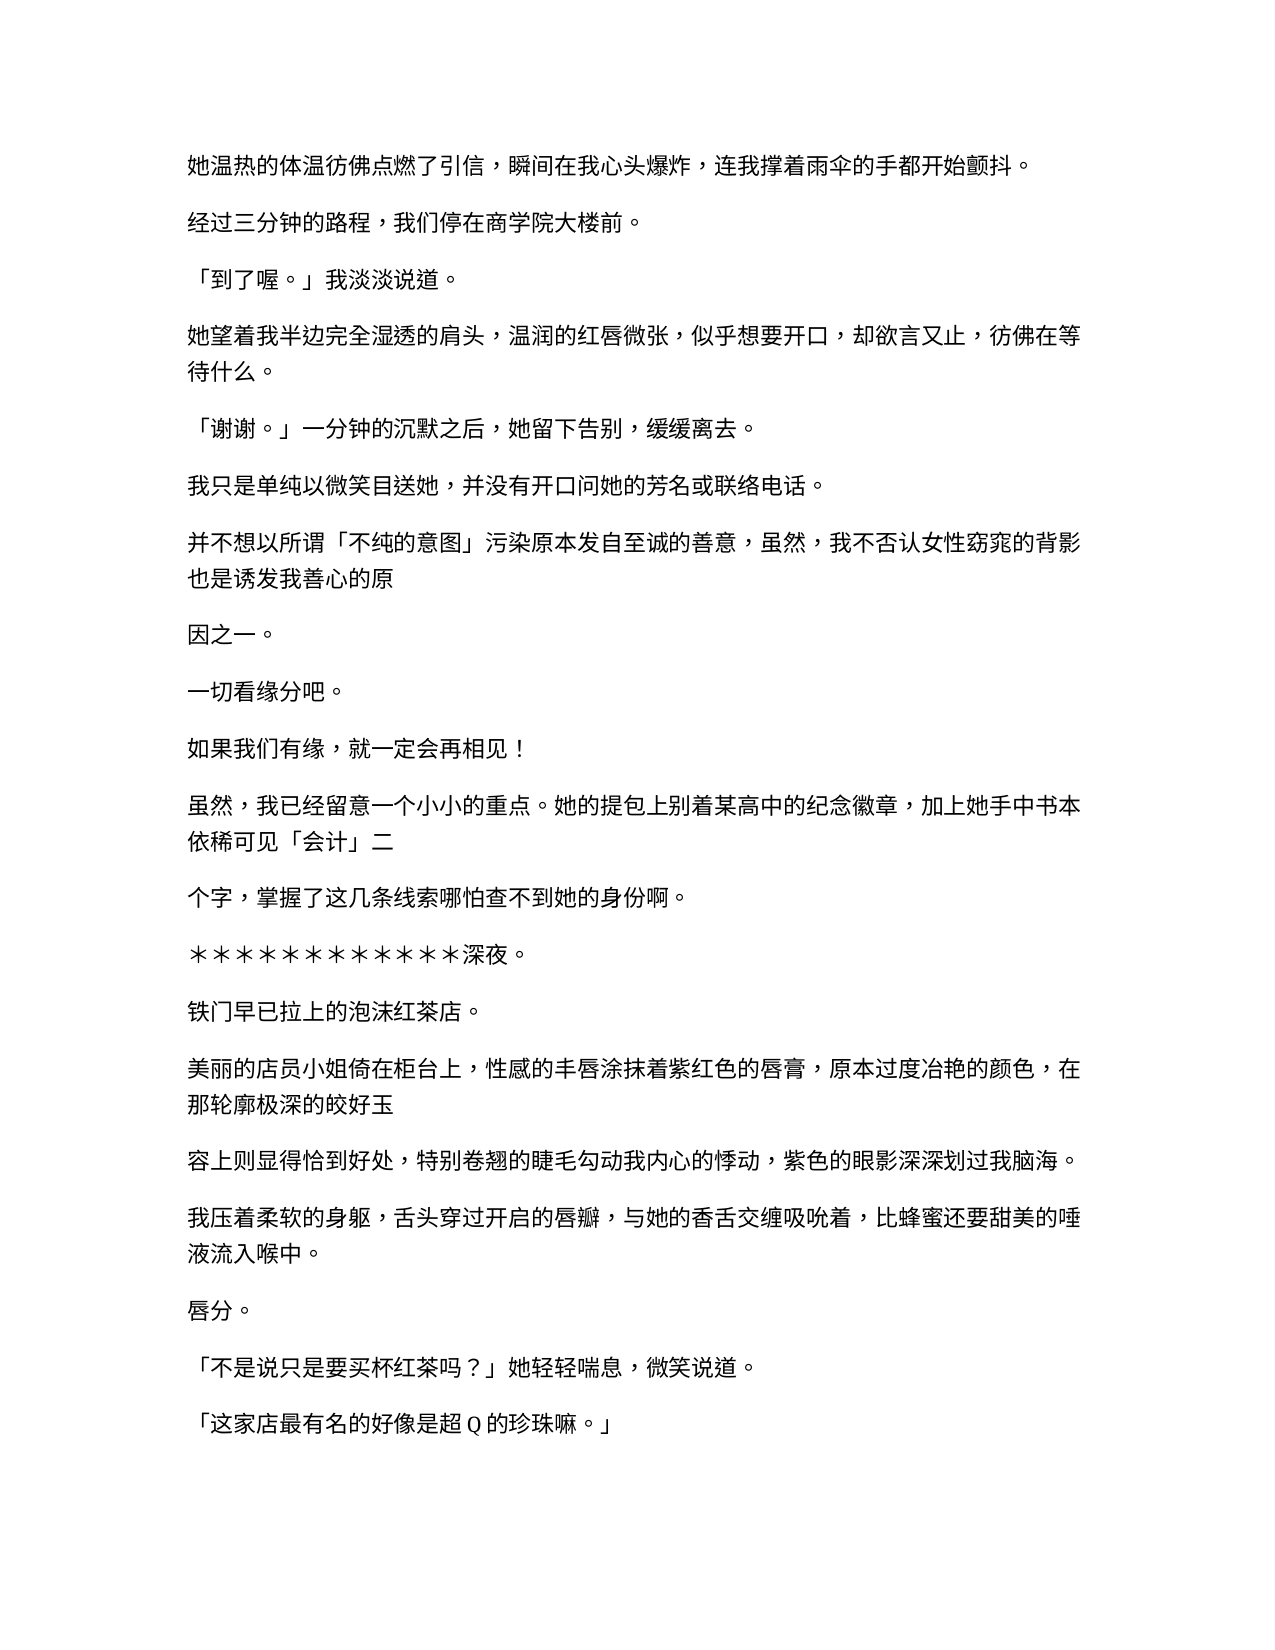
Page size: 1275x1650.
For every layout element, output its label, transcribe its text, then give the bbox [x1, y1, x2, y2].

text 因之一。 [187, 619, 1087, 651]
text 我压着柔软的身躯，舌头穿过开启的唇瓣，与她的香舌交缠吸吮着，比蜂蜜还要甜美的唾液流入喉中。 [187, 1202, 1087, 1269]
text 美丽的店员小姐倚在柜台上，性感的丰唇涂抹着紫红色的唇膏，原本过度冶艳的颜色，在那轮廓极深的皎好玉 [187, 1053, 1087, 1120]
text 铁门早已拉上的泡沫红茶店。 [187, 996, 1087, 1027]
text 「到了喔。」我淡淡说道。 [187, 263, 1087, 295]
text 「谢谢。」一分钟的沉默之后，她留下告别，缓缓离去。 [187, 413, 1087, 444]
text 唇分。 [187, 1295, 1087, 1326]
text 「不是说只是要买杯红茶吗？」她轻轻喘息，微笑说道。 [187, 1352, 1087, 1383]
text 个字，掌握了这几条线索哪怕查不到她的身份啊。 [187, 882, 1087, 913]
text 容上则显得恰到好处，特别卷翘的睫毛勾动我内心的悸动，紫色的眼影深深划过我脑海。 [187, 1145, 1087, 1177]
text 「这家店最有名的好像是超Q 的珍珠嘛。」 [187, 1408, 1087, 1439]
text ＊＊＊＊＊＊＊＊＊＊＊＊深夜。 [187, 939, 1087, 970]
text 并不想以所谓「不纯的意图」污染原本发自至诚的善意，虽然，我不否认女性窈窕的背影也是诱发我善心的原 [187, 527, 1087, 594]
text 如果我们有缘，就一定会再相见！ [187, 733, 1087, 764]
text 她望着我半边完全湿透的肩头，温润的红唇微张，似乎想要开口，却欲言又止，彷佛在等待什么。 [187, 320, 1087, 387]
text 虽然，我已经留意一个小小的重点。她的提包上别着某高中的纪念徽章，加上她手中书本依稀可见「会计」二 [187, 789, 1087, 857]
text 一切看缘分吧。 [187, 676, 1087, 707]
text 经过三分钟的路程，我们停在商学院大楼前。 [187, 207, 1087, 238]
text 我只是单纯以微笑目送她，并没有开口问她的芳名或联络电话。 [187, 470, 1087, 501]
text 她温热的体温彷佛点燃了引信，瞬间在我心头爆炸，连我撑着雨伞的手都开始颤抖。 [187, 150, 1087, 181]
